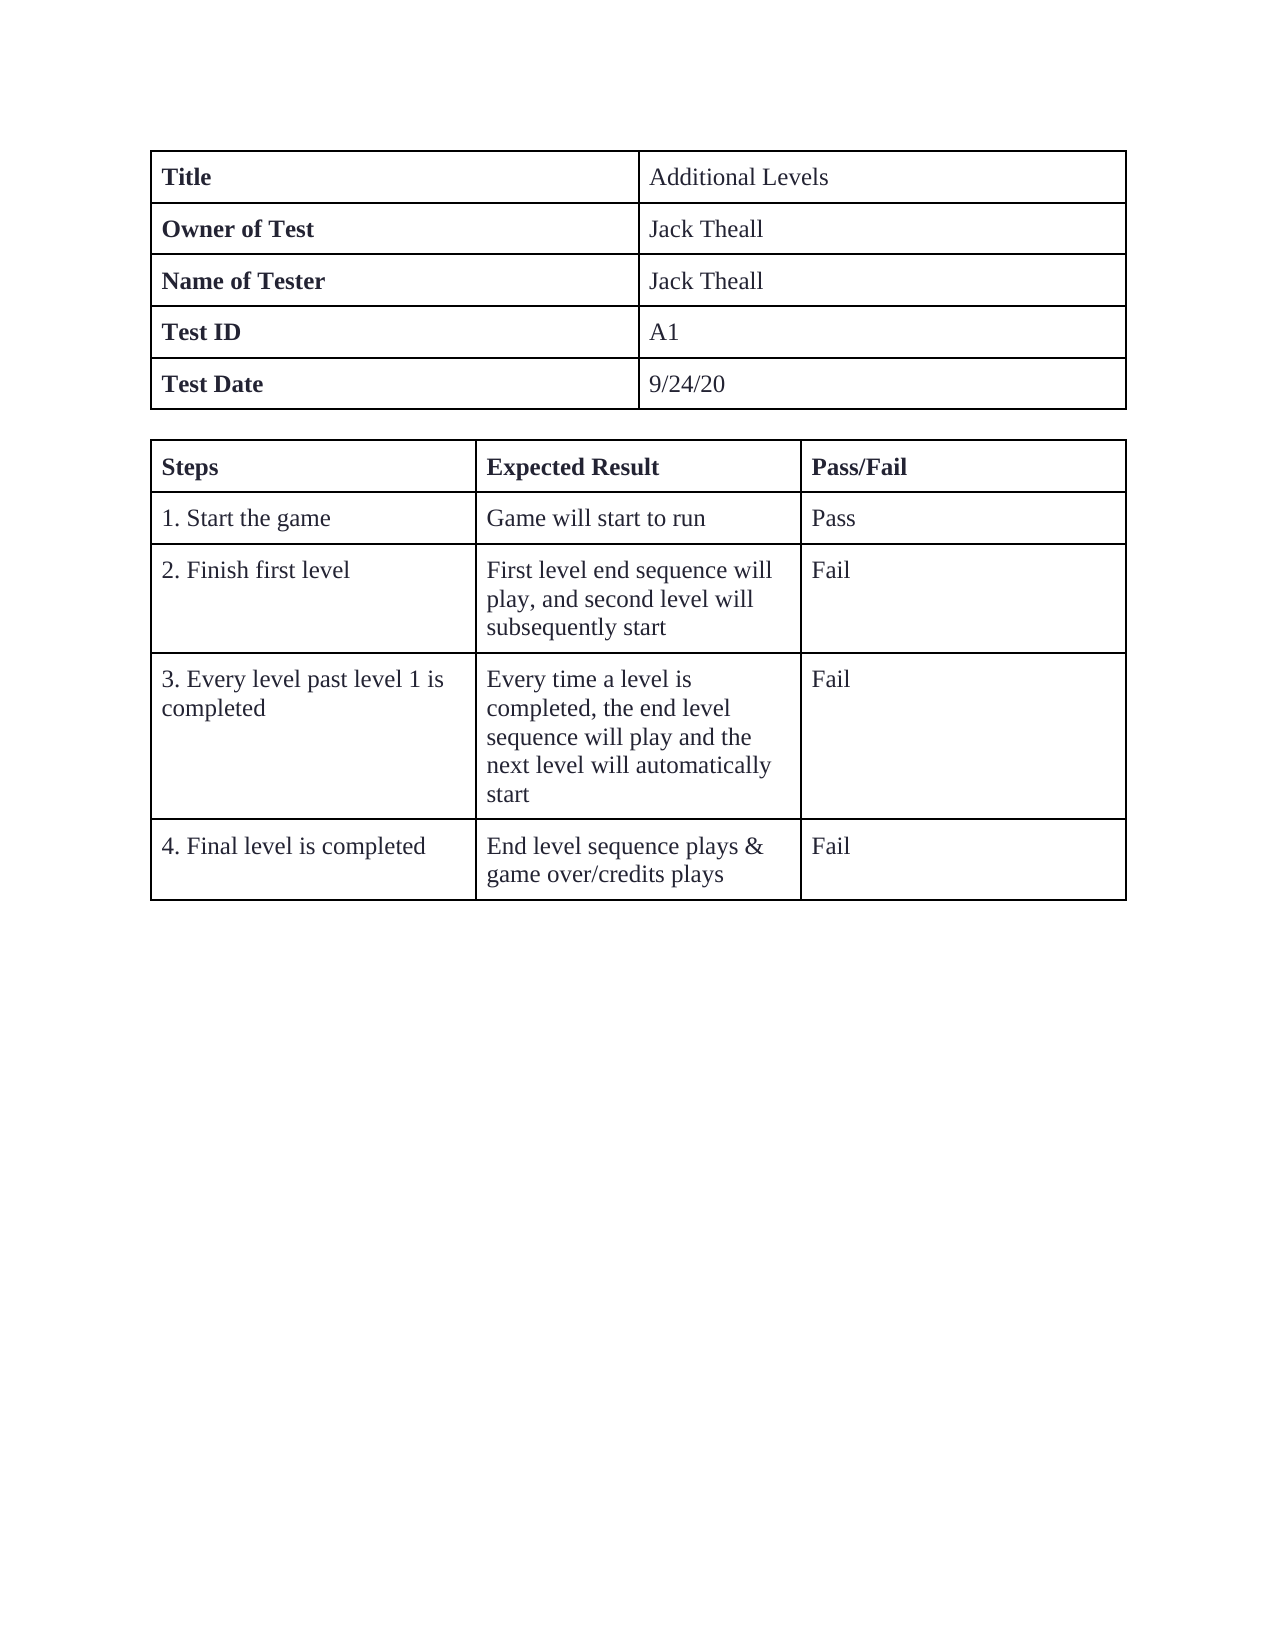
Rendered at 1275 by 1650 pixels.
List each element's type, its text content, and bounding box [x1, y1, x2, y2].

table_cell First level end sequence will play, and second level will subsequently start [477, 545, 800, 652]
table_cell Pass [802, 493, 1125, 542]
table_cell 4. Final level is completed [152, 820, 475, 899]
table_cell Jack Theall [640, 204, 1125, 253]
table_cell Fail [802, 820, 1125, 899]
table_header Pass/Fail [802, 441, 1125, 491]
table_cell End level sequence plays & game over/credits plays [477, 820, 800, 899]
table_header Expected Result [477, 441, 800, 491]
table_cell Jack Theall [640, 255, 1125, 305]
table_cell Game will start to run [477, 493, 800, 542]
table_header Steps [152, 441, 475, 491]
table_header Title [152, 152, 638, 202]
table_cell Fail [802, 545, 1125, 652]
table_cell 1. Start the game [152, 493, 475, 542]
table_cell 2. Finish first level [152, 545, 475, 652]
table_cell A1 [640, 307, 1125, 357]
table_header Additional Levels [640, 152, 1125, 202]
table_cell Every time a level is completed, the end level sequence will play and the next level will automatically start [477, 654, 800, 818]
table_cell Name of Tester [152, 255, 638, 305]
table_cell Test Date [152, 359, 638, 408]
table_cell 3. Every level past level 1 is completed [152, 654, 475, 818]
table_cell 9/24/20 [640, 359, 1125, 408]
table_cell Fail [802, 654, 1125, 818]
table_cell Owner of Test [152, 204, 638, 253]
table_cell Test ID [152, 307, 638, 357]
